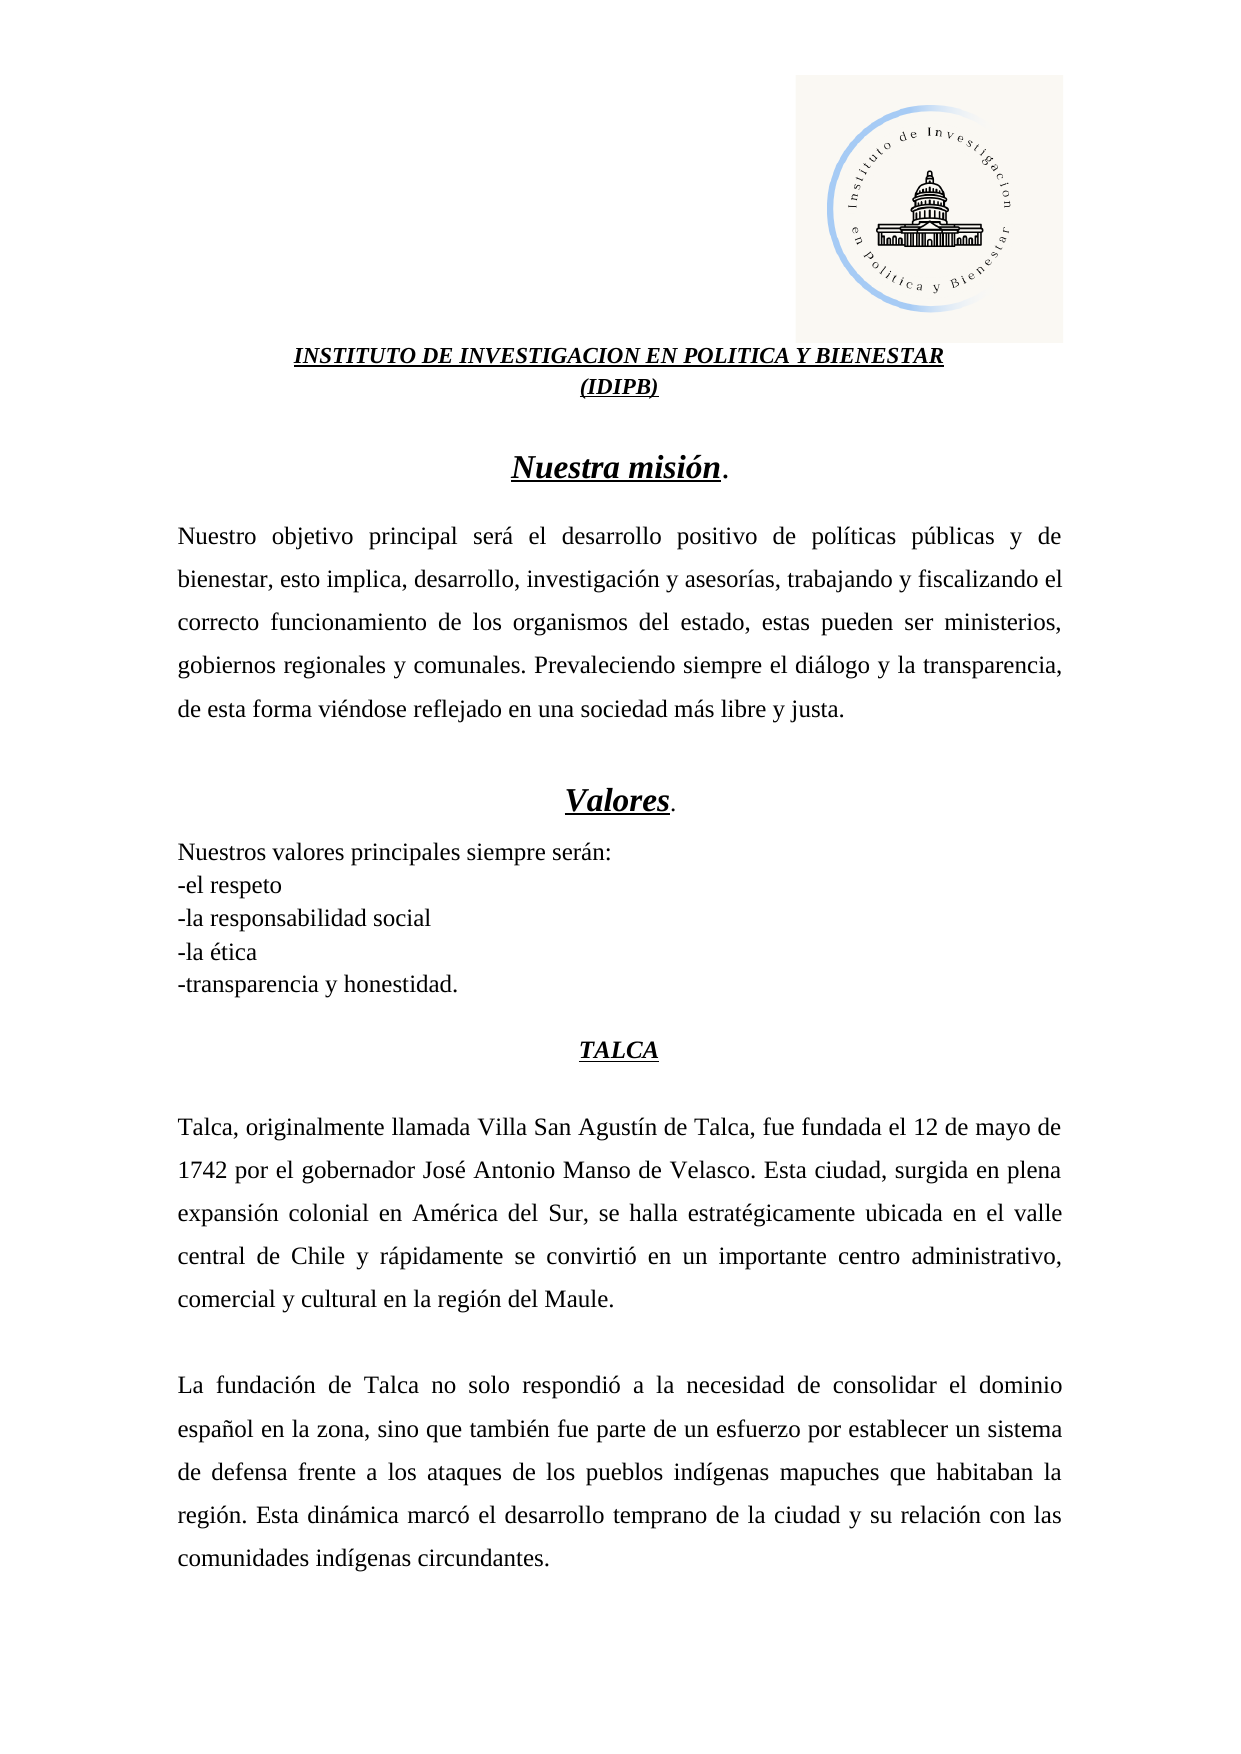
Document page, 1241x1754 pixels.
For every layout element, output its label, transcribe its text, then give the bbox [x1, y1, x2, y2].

text -la ética [177, 937, 1063, 965]
text (IDIPB) [177, 373, 1063, 399]
text Nuestros valores principales siempre serán: [177, 837, 1063, 866]
text TALCA [177, 1036, 1063, 1064]
text Nuestra misión. [177, 447, 1063, 485]
picture [795, 75, 1064, 343]
text INSTITUTO DE INVESTIGACION EN POLITICA Y BIENESTAR [177, 342, 1063, 369]
text -el respeto [177, 871, 1063, 899]
text La fundación de Talca no solo respondió a la necesidad de consolidar el dominio español en la zona, sino que también fue parte de un esfuerzo por establecer un sistema de defensa frente a los ataques de los pueblos indígenas mapuches que habitaban la región. Esta dinámica marcó el desarrollo temprano de la ciudad y su relación con las comunidades indígenas circundantes. [177, 1371, 1063, 1572]
text -transparencia y honestidad. [177, 969, 1063, 998]
text -la responsabilidad social [177, 903, 1063, 932]
text Valores. [177, 780, 1063, 818]
text Talca, originalmente llamada Villa San Agustín de Talca, fue fundada el 12 de mayo de 1742 por el gobernador José Antonio Manso de Velasco. Esta ciudad, surgida en plena expansión colonial en América del Sur, se halla estratégicamente ubicada en el valle central de Chile y rápidamente se convirtió en un importante centro administrativo, comercial y cultural en la región del Maule. [177, 1112, 1063, 1313]
text Nuestro objetivo principal será el desarrollo positivo de políticas públicas y de bienestar, esto implica, desarrollo, investigación y asesorías, trabajando y fiscalizando el correcto funcionamiento de los organismos del estado, estas pueden ser ministerios, gobiernos regionales y comunales. Prevaleciendo siempre el diálogo y la transparencia, de esta forma viéndose reflejado en una sociedad más libre y justa. [177, 521, 1063, 722]
